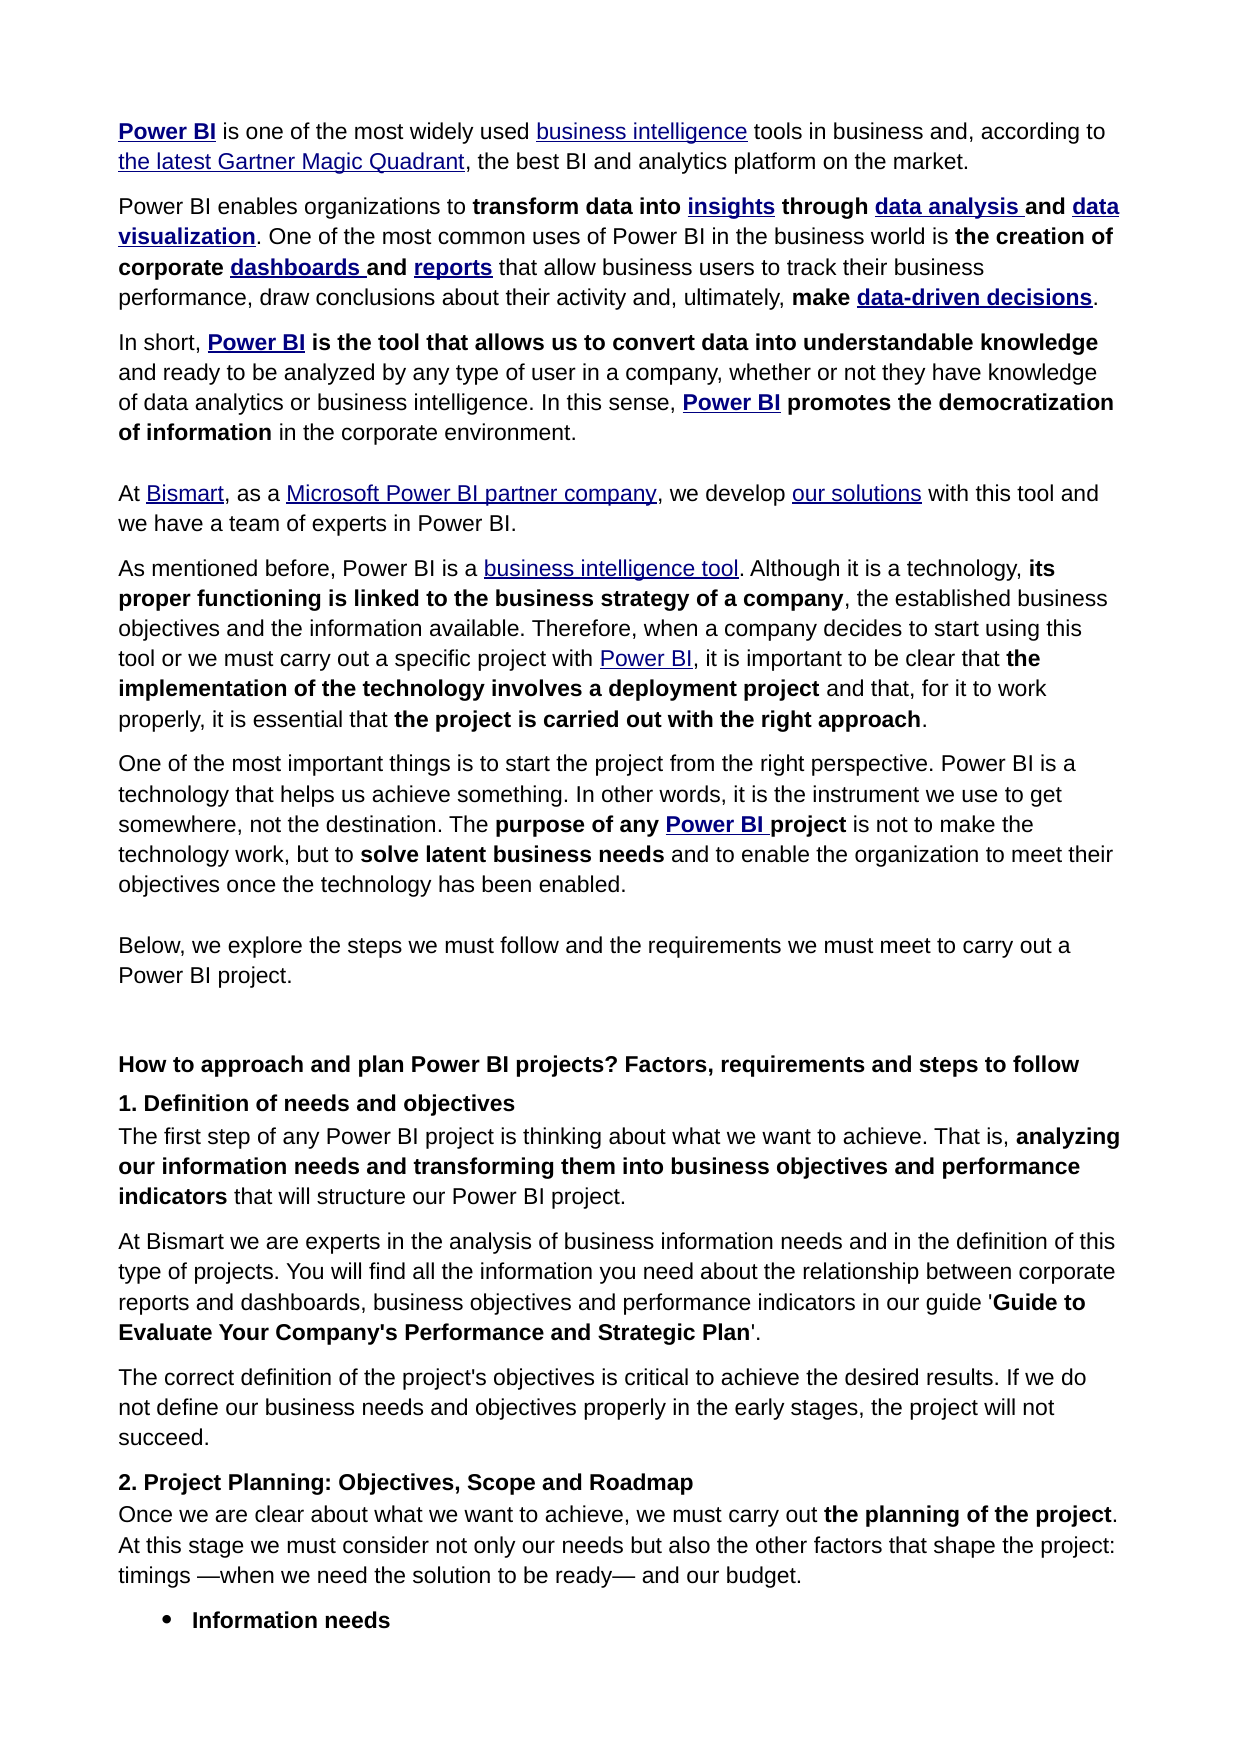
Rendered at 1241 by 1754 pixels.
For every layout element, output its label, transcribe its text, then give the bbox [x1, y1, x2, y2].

text The correct definition of the project's objectives is critical to achieve the desired results. If we do not define our business needs and objectives properly in the early stages, the project will not succeed. [118, 1363, 1122, 1450]
text Once we are clear about what we want to achieve, we must carry out the planning of the project. At this stage we must consider not only our needs but also the other factors that shape the project: timings —when we need the solution to be ready— and our budget. [118, 1501, 1122, 1588]
text As mentioned before, Power BI is a business intelligence tool. Although it is a technology, its proper functioning is linked to the business strategy of a company, the established business objectives and the information available. Therefore, when a company decides to start using this tool or we must carry out a specific project with Power BI, it is important to be clear that the implementation of the technology involves a deployment project and that, for it to work properly, it is essential that the project is carried out with the right approach. [118, 554, 1122, 732]
list Information needs [162, 1607, 1122, 1633]
text In short, Power BI is the tool that allows us to convert data into understandable knowledge and ready to be analyzed by any type of user in a company, whether or not they have knowledge of data analytics or business intelligence. In this sense, Power BI promotes the democratization of information in the corporate environment. At Bismart, as a Microsoft Power BI partner company, we develop our solutions with this tool and we have a team of experts in Power BI. [118, 328, 1122, 536]
subtitle 2. Project Planning: Objectives, Scope and Roadmap [118, 1469, 1122, 1495]
text One of the most important things is to start the project from the right perspective. Power BI is a technology that helps us achieve something. In other words, it is the instrument we use to get somewhere, not the destination. The purpose of any Power BI project is not to make the technology work, but to solve latent business needs and to enable the organization to meet their objectives once the technology has been enabled. Below, we explore the steps we must follow and the requirements we must meet to carry out a Power BI project. [118, 750, 1122, 988]
text At Bismart we are experts in the analysis of business information needs and in the definition of this type of projects. You will find all the information you need about the relationship between corporate reports and dashboards, business objectives and performance indicators in our guide 'Guide to Evaluate Your Company's Performance and Strategic Plan'. [118, 1228, 1122, 1345]
text Power BI is one of the most widely used business intelligence tools in business and, according to the latest Gartner Magic Quadrant, the best BI and analytics platform on the market. [118, 118, 1122, 175]
subtitle 1. Definition of needs and objectives [118, 1090, 1122, 1117]
text The first step of any Power BI project is thinking about what we want to achieve. That is, analyzing our information needs and transforming them into business objectives and performance indicators that will structure our Power BI project. [118, 1123, 1122, 1210]
subtitle How to approach and plan Power BI projects? Factors, requirements and steps to follow [118, 1051, 1122, 1078]
text Power BI enables organizations to transform data into insights through data analysis and data visualization. One of the most common uses of Power BI in the business world is the creation of corporate dashboards and reports that allow business users to track their business performance, draw conclusions about their activity and, ultimately, make data-driven decisions. [118, 193, 1122, 310]
